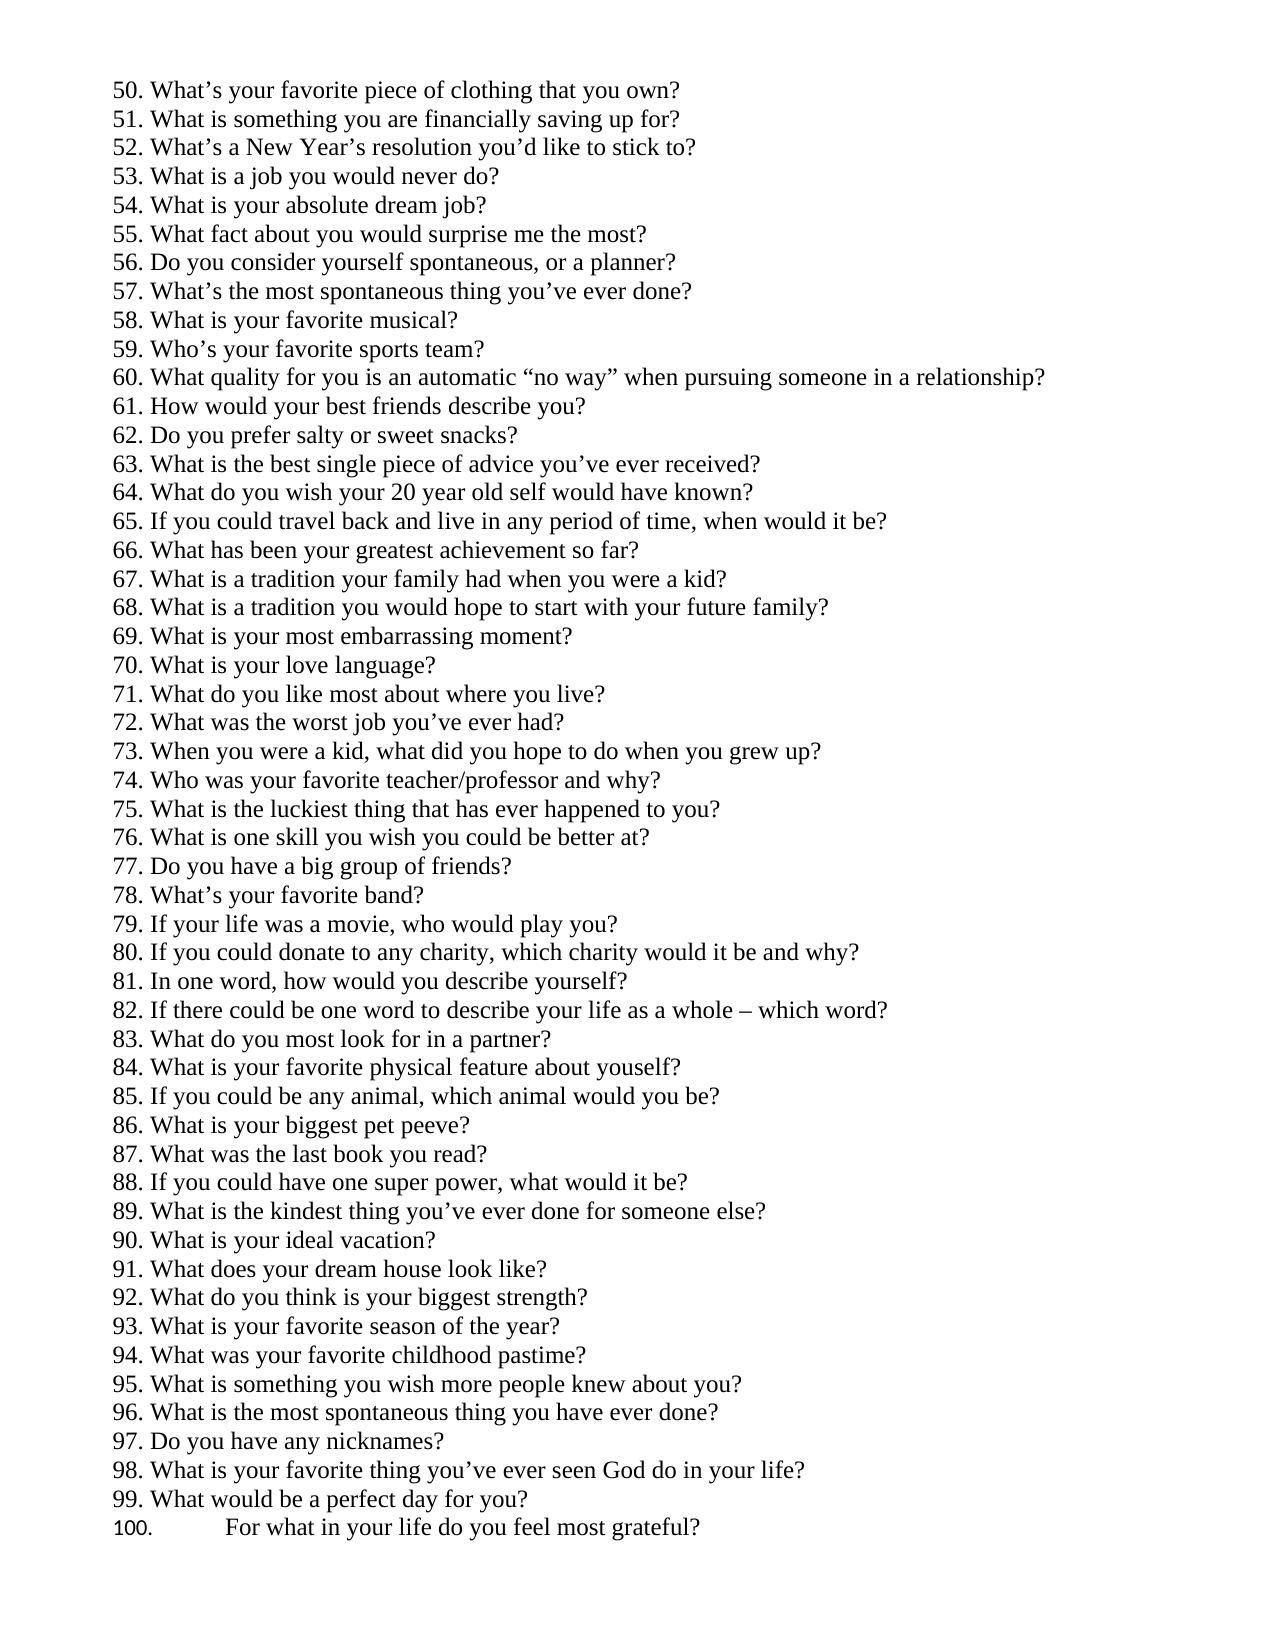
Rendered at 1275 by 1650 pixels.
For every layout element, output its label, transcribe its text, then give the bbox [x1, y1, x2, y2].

list What’s your favorite piece of clothing that you own? [112, 75, 1200, 104]
list Do you prefer salty or sweet snacks? [112, 420, 1200, 449]
list What is a tradition your family had when you were a kid? [112, 564, 1200, 592]
list What is your absolute dream job? [112, 190, 1200, 219]
list What is your favorite thing you’ve ever seen God do in your life? [112, 1455, 1200, 1484]
list What’s the most spontaneous thing you’ve ever done? [112, 276, 1200, 305]
list What was your favorite childhood pastime? [112, 1340, 1200, 1369]
list What do you most look for in a partner? [112, 1024, 1200, 1052]
list What is your favorite physical feature about youself? [112, 1052, 1200, 1081]
list What do you think is your biggest strength? [112, 1282, 1200, 1311]
list What quality for you is an automatic “no way” when pursuing someone in a relationship? [112, 362, 1200, 391]
list If you could be any animal, which animal would you be? [112, 1081, 1200, 1110]
list What is a tradition you would hope to start with your future family? [112, 592, 1200, 621]
list If there could be one word to describe your life as a whole – which word? [112, 995, 1200, 1024]
list What is the best single piece of advice you’ve ever received? [112, 449, 1200, 477]
list If your life was a movie, who would play you? [112, 909, 1200, 937]
list What do you wish your 20 year old self would have known? [112, 477, 1200, 506]
list In one word, how would you describe yourself? [112, 966, 1200, 995]
list What fact about you would surprise me the most? [112, 219, 1200, 247]
list What does your dream house look like? [112, 1254, 1200, 1282]
list What’s your favorite band? [112, 880, 1200, 909]
list Do you consider yourself spontaneous, or a planner? [112, 247, 1200, 276]
list How would your best friends describe you? [112, 391, 1200, 420]
list What would be a perfect day for you? [112, 1484, 1200, 1512]
list What is your most embarrassing moment? [112, 621, 1200, 650]
list What has been your greatest achievement so far? [112, 535, 1200, 564]
list For what in your life do you feel most grateful? [112, 1512, 1200, 1542]
list Do you have a big group of friends? [112, 851, 1200, 880]
list What is your ideal vacation? [112, 1225, 1200, 1254]
list What’s a New Year’s resolution you’d like to stick to? [112, 132, 1200, 161]
list If you could travel back and live in any period of time, when would it be? [112, 506, 1200, 535]
list What is a job you would never do? [112, 161, 1200, 190]
list What is the luckiest thing that has ever happened to you? [112, 794, 1200, 822]
list If you could have one super power, what would it be? [112, 1167, 1200, 1196]
list What is your favorite musical? [112, 305, 1200, 334]
list What is the kindest thing you’ve ever done for someone else? [112, 1196, 1200, 1225]
list Do you have any nicknames? [112, 1426, 1200, 1455]
list When you were a kid, what did you hope to do when you grew up? [112, 736, 1200, 765]
list What was the worst job you’ve ever had? [112, 707, 1200, 736]
list What is the most spontaneous thing you have ever done? [112, 1397, 1200, 1426]
list Who’s your favorite sports team? [112, 334, 1200, 362]
list If you could donate to any charity, which charity would it be and why? [112, 937, 1200, 966]
list What was the last book you read? [112, 1139, 1200, 1167]
list What is one skill you wish you could be better at? [112, 822, 1200, 851]
list Who was your favorite teacher/professor and why? [112, 765, 1200, 794]
list What is your favorite season of the year? [112, 1311, 1200, 1340]
list What do you like most about where you live? [112, 679, 1200, 707]
list What is your biggest pet peeve? [112, 1110, 1200, 1139]
list What is something you are financially saving up for? [112, 104, 1200, 132]
list What is your love language? [112, 650, 1200, 679]
list What is something you wish more people knew about you? [112, 1369, 1200, 1397]
